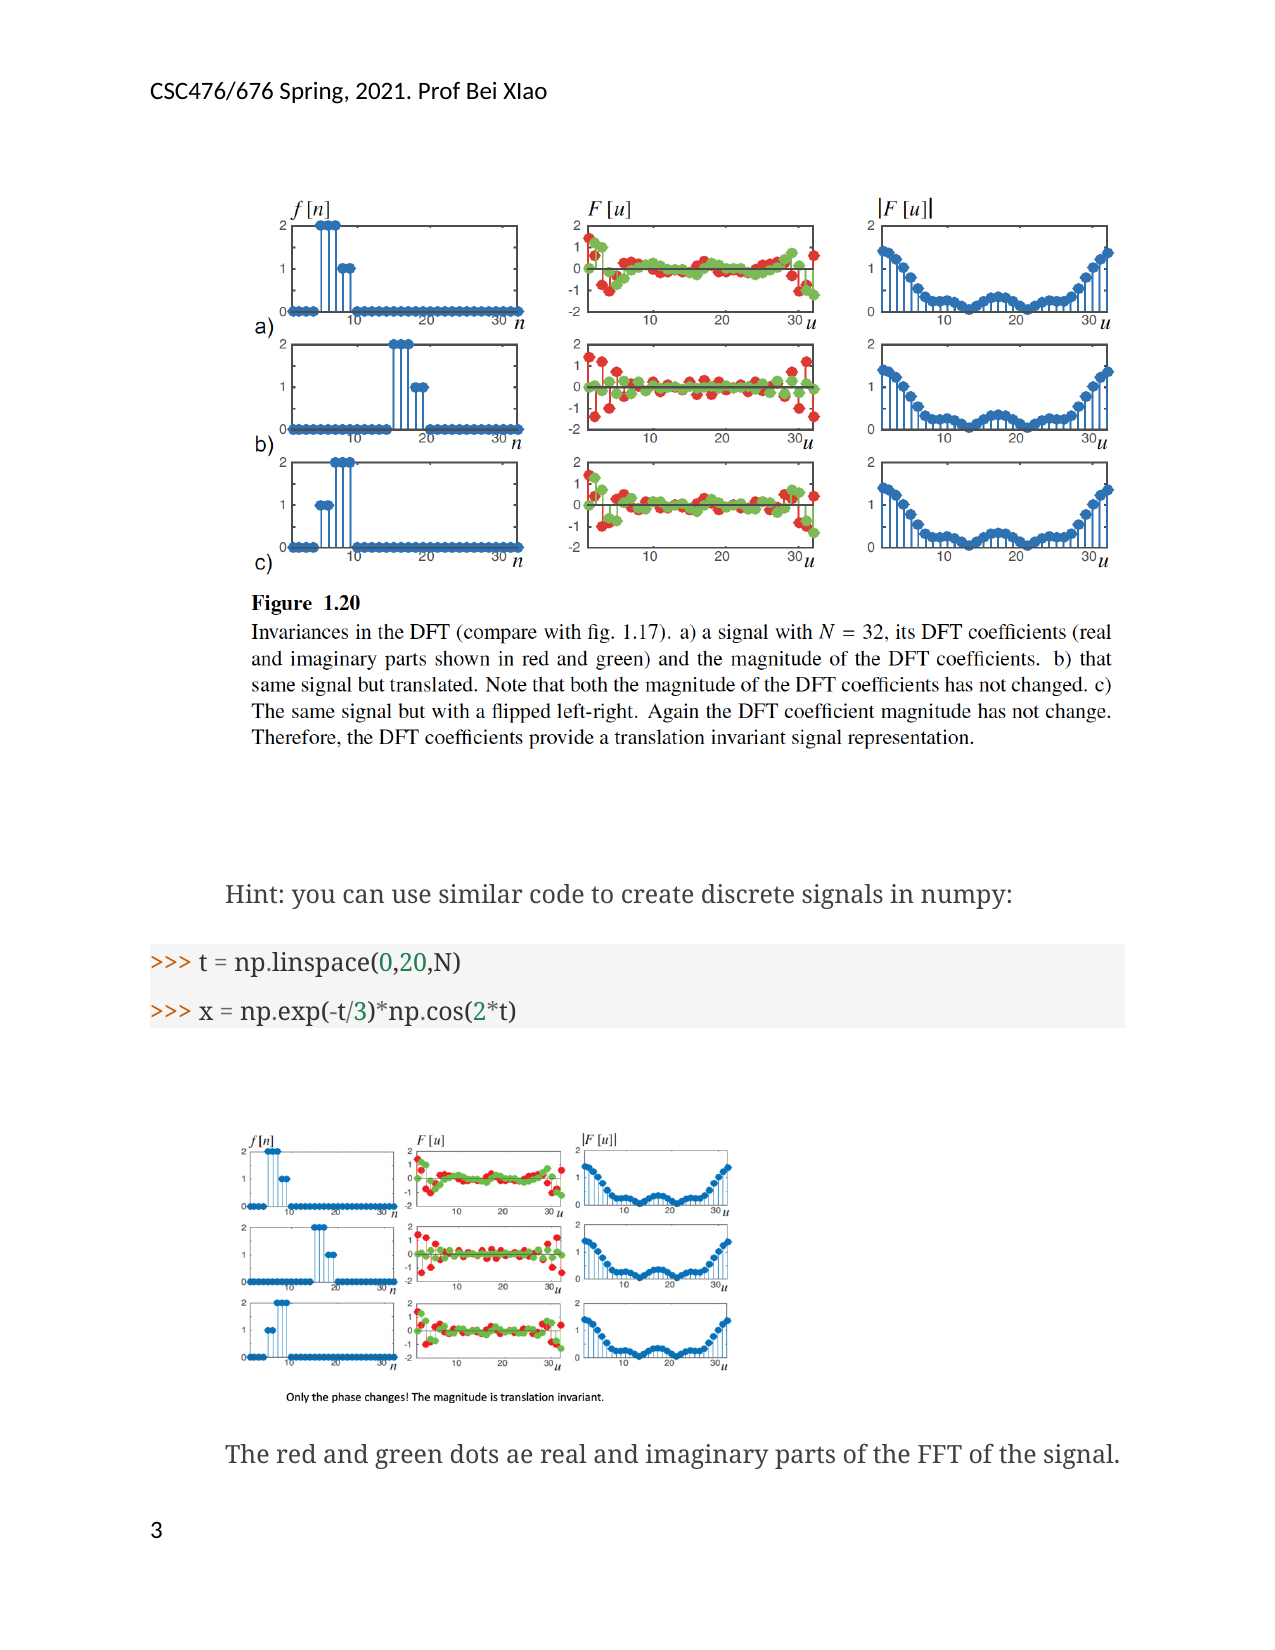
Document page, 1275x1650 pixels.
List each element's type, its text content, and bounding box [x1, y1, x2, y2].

text >>> x = np.exp(-t/3)*np.cos(2*t) [150, 993, 1125, 1028]
picture [225, 150, 1200, 775]
picture [225, 1110, 747, 1403]
text >>> t = np.linspace(0,20,N) [150, 944, 1125, 979]
text Hint: you can use similar code to create discrete signals in numpy: [225, 876, 1125, 911]
text The red and green dots ae real and imaginary parts of the FFT of the signal. [225, 1437, 1125, 1471]
